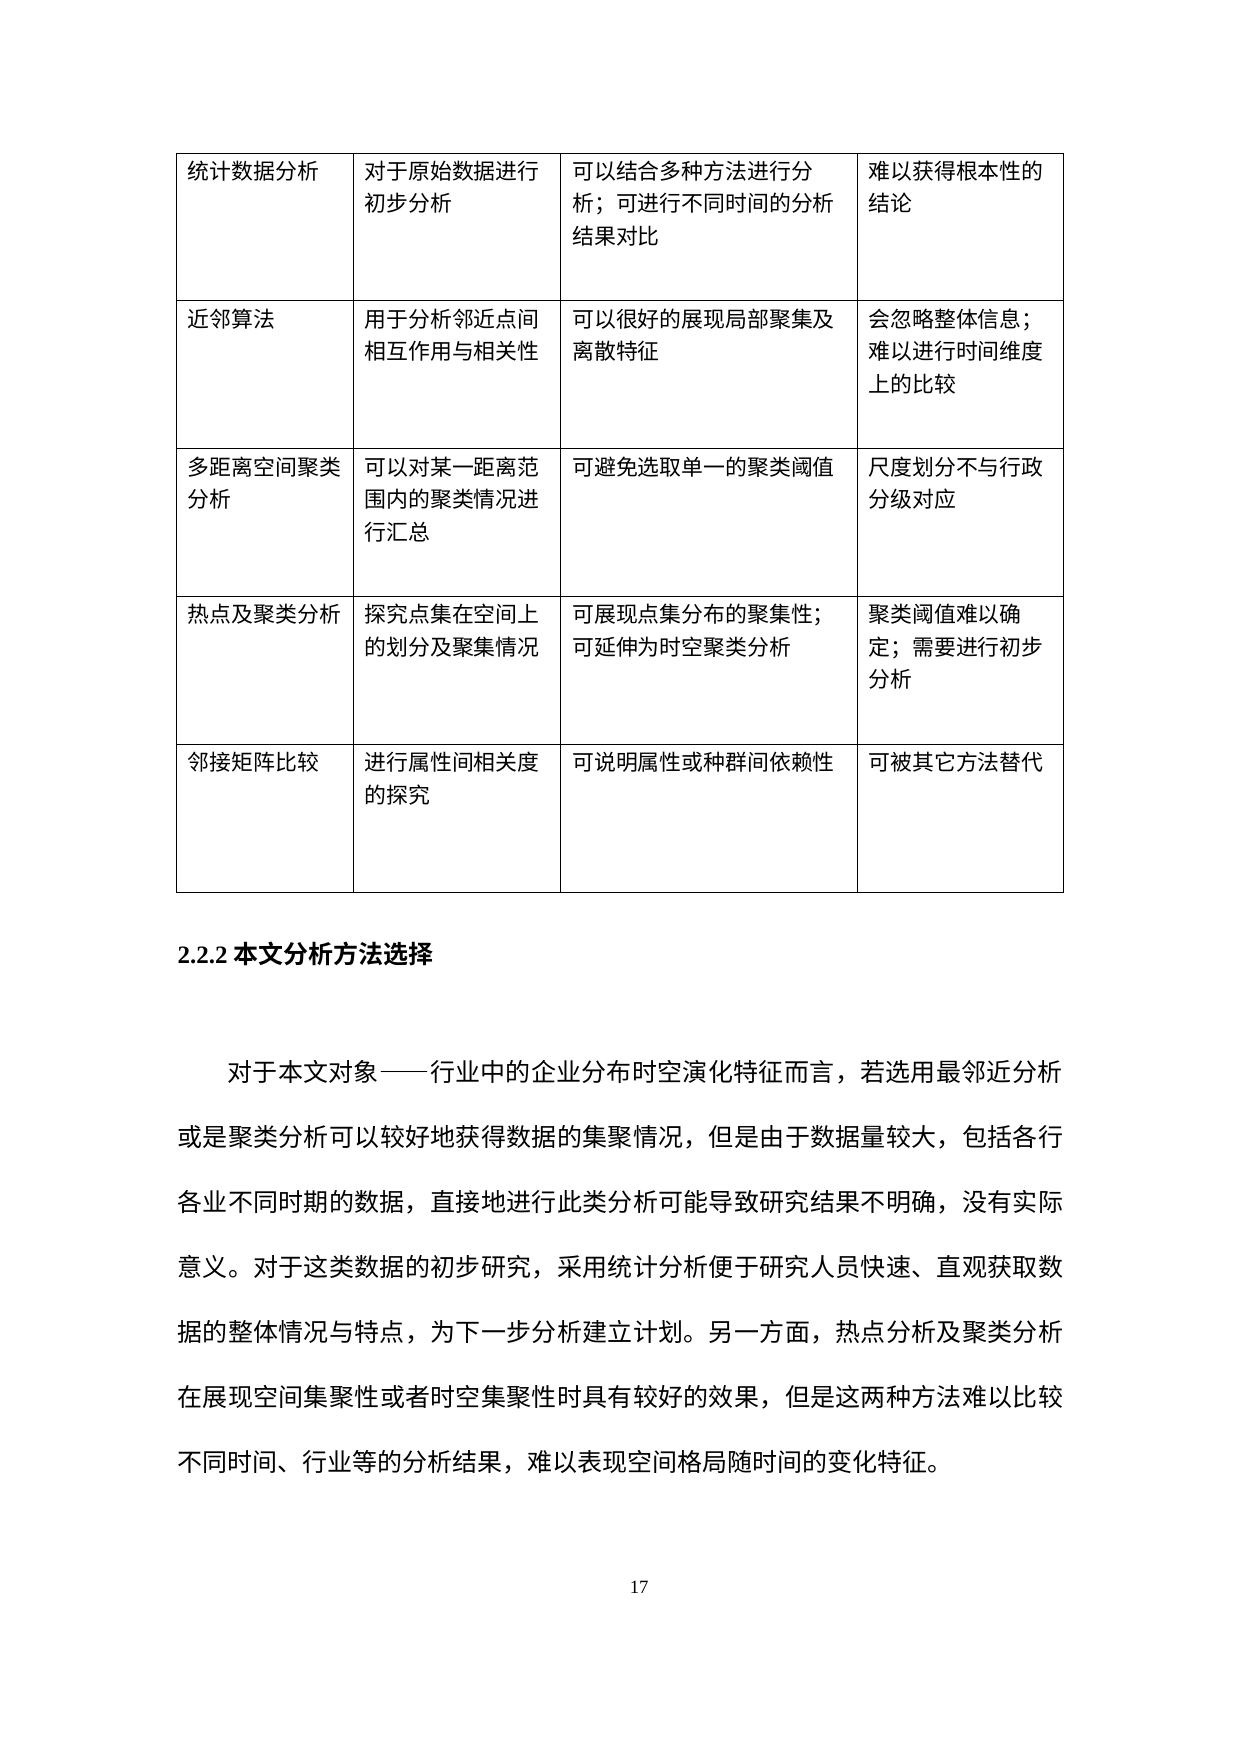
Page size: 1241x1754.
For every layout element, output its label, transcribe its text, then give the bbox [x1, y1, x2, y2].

table_cell 近邻算法 [177, 301, 353, 448]
table_cell 可被其它方法替代 [858, 745, 1063, 892]
subtitle 本文分析方法选择 [177, 920, 1063, 985]
table_cell 邻接矩阵比较 [177, 745, 353, 892]
table_cell 可以对某一距离范围内的聚类情况进行汇总 [354, 449, 560, 596]
table_cell 尺度划分不与行政分级对应 [858, 449, 1063, 596]
table_cell 统计数据分析 [177, 154, 353, 300]
table_cell 多距离空间聚类分析 [177, 449, 353, 596]
table_cell 用于分析邻近点间相互作用与相关性 [354, 301, 560, 448]
table_cell 聚类阈值难以确定；需要进行初步分析 [858, 597, 1063, 744]
table_cell 可以结合多种方法进行分析；可进行不同时间的分析结果对比 [561, 154, 857, 300]
table_cell 热点及聚类分析 [177, 597, 353, 744]
table_cell 可避免选取单一的聚类阈值 [561, 449, 857, 596]
table_cell 会忽略整体信息；难以进行时间维度上的比较 [858, 301, 1063, 448]
table_cell 探究点集在空间上的划分及聚集情况 [354, 597, 560, 744]
text 对于本文对象——行业中的企业分布时空演化特征而言，若选用最邻近分析或是聚类分析可以较好地获得数据的集聚情况，但是由于数据量较大，包括各行各业不同时期的数据，直接地进行此类分析可能导致研究结果不明确，没有实际意义。对于这类数据的初步研究，采用统计分析便于研究人员快速、直观获取数据的整体情况与特点，为下一步分析建立计划。另一方面，热点分析及聚类分析在展现空间集聚性或者时空集聚性时具有较好的效果，但是这两种方法难以比较不同时间、行业等的分析结果，难以表现空间格局随时间的变化特征。 [177, 1038, 1063, 1493]
table_cell 对于原始数据进行初步分析 [354, 154, 560, 300]
table_cell 可以很好的展现局部聚集及离散特征 [561, 301, 857, 448]
table_cell 难以获得根本性的结论 [858, 154, 1063, 300]
table_cell 可展现点集分布的聚集性；可延伸为时空聚类分析 [561, 597, 857, 744]
table_cell 可说明属性或种群间依赖性 [561, 745, 857, 892]
table_cell 进行属性间相关度的探究 [354, 745, 560, 892]
